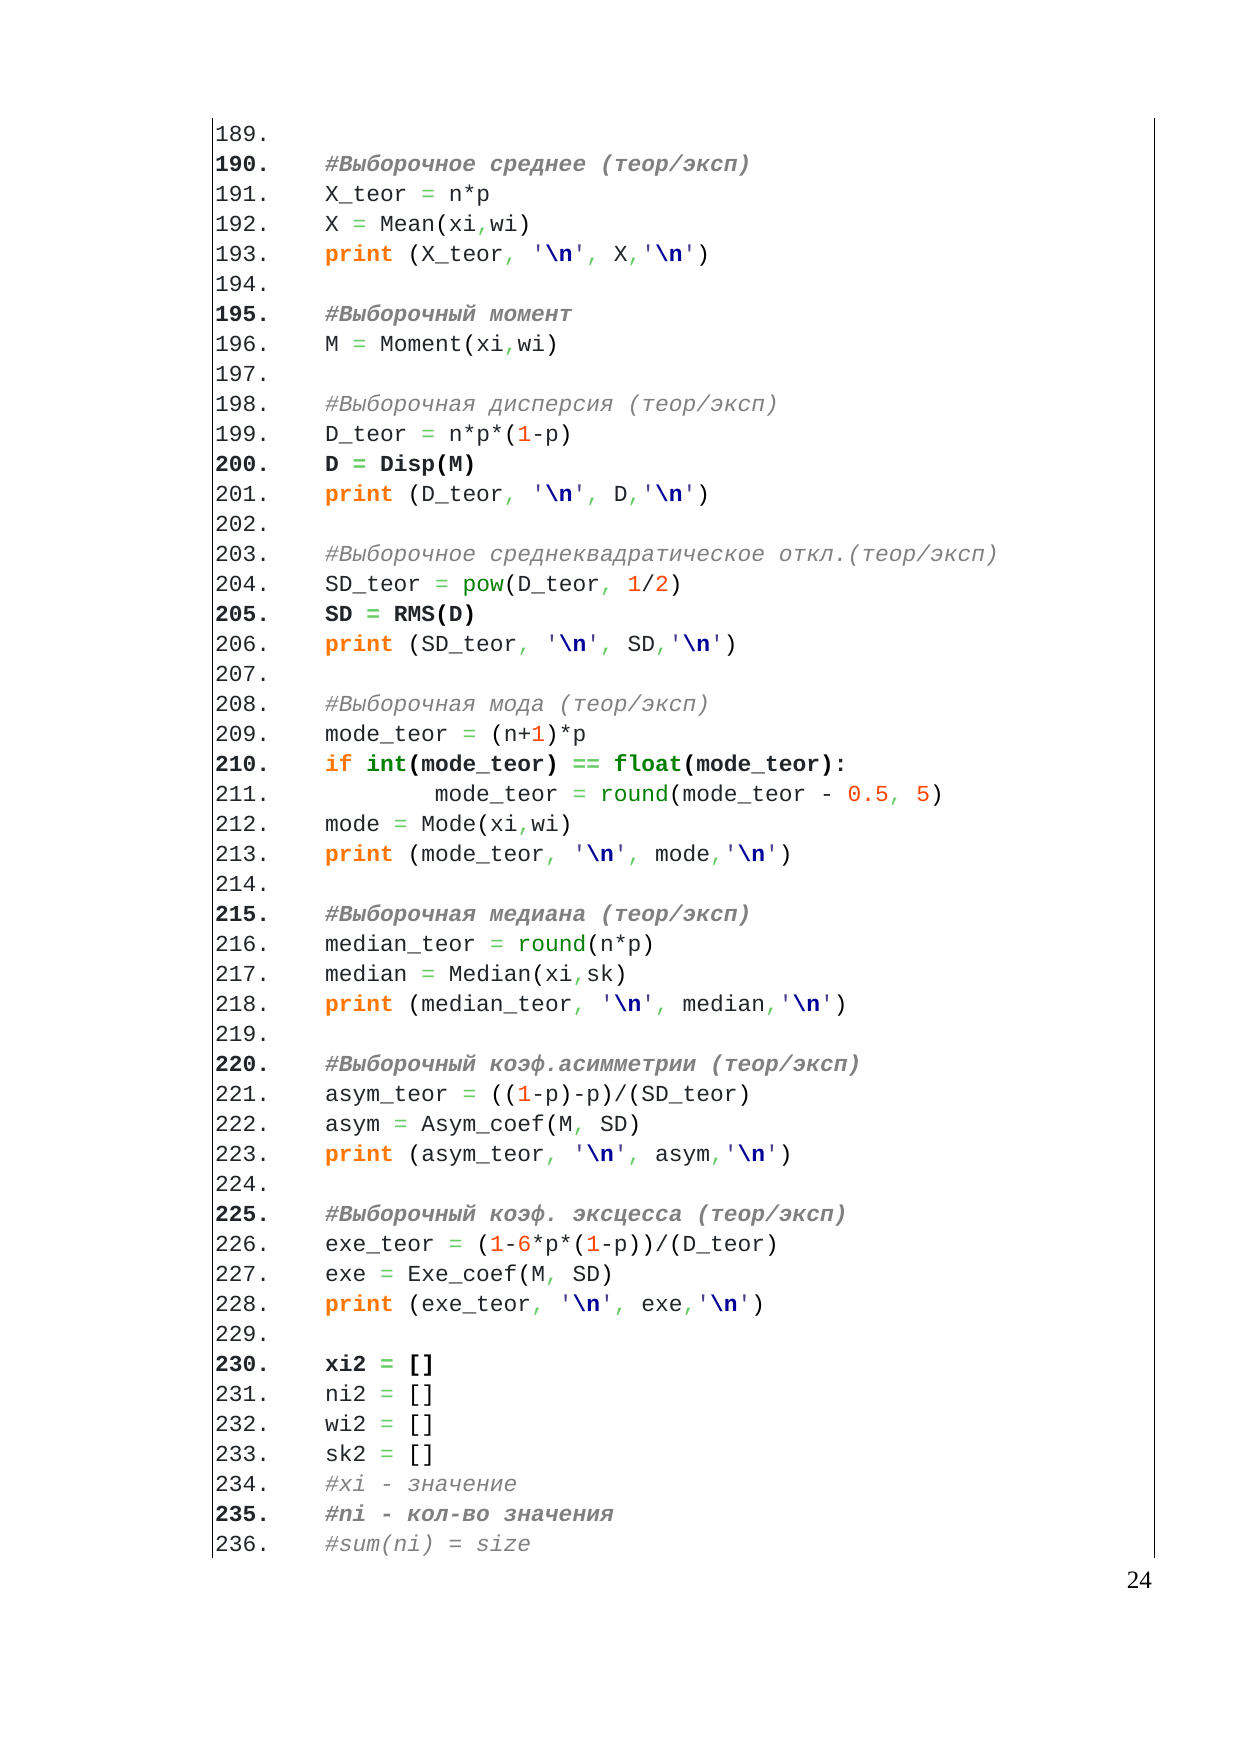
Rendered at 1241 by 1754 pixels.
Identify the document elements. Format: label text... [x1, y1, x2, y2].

list exe_teor = (1-6*p*(1-p))/(D_teor) [213, 1228, 1154, 1258]
list D_teor = n*p*(1-p) [213, 418, 1154, 448]
list X = Mean(xi,wi) [213, 208, 1154, 238]
list ni2 = [] [213, 1378, 1154, 1408]
list #Выборочная мода (теор/эксп) [213, 688, 1154, 718]
list #Выборочное среднеквадратическое откл.(теор/эксп) [213, 538, 1154, 568]
list D = Disp(M) [213, 448, 1154, 478]
list #xi - значение [213, 1468, 1154, 1498]
list print (exe_teor, '\n', exe,'\n') [213, 1288, 1154, 1318]
list sk2 = [] [213, 1438, 1154, 1468]
list #sum(ni) = size [213, 1528, 1154, 1558]
list #Выборочный момент [213, 298, 1154, 328]
list print (X_teor, '\n', X,'\n') [213, 238, 1154, 268]
list print (mode_teor, '\n', mode,'\n') [213, 838, 1154, 868]
list median_teor = round(n*p) [213, 928, 1154, 958]
list #ni - кол-во значения [213, 1498, 1154, 1528]
list mode_teor = round(mode_teor - 0.5, 5) [213, 778, 1154, 808]
list SD = RMS(D) [213, 598, 1154, 628]
list #Выборочная медиана (теор/эксп) [213, 898, 1154, 928]
list xi2 = [] [213, 1348, 1154, 1378]
list M = Moment(xi,wi) [213, 328, 1154, 358]
list print (median_teor, '\n', median,'\n') [213, 988, 1154, 1018]
list #Выборочный коэф. эксцесса (теор/эксп) [213, 1198, 1154, 1228]
list mode = Mode(xi,wi) [213, 808, 1154, 838]
list X_teor = n*p [213, 178, 1154, 208]
list #Выборочная дисперсия (теор/эксп) [213, 388, 1154, 418]
list print (D_teor, '\n', D,'\n') [213, 478, 1154, 508]
list if int(mode_teor) == float(mode_teor): [213, 748, 1154, 778]
list asym_teor = ((1-p)-p)/(SD_teor) [213, 1078, 1154, 1108]
list print (asym_teor, '\n', asym,'\n') [213, 1138, 1154, 1168]
list asym = Asym_coef(M, SD) [213, 1108, 1154, 1138]
list median = Median(xi,sk) [213, 958, 1154, 988]
list #Выборочное среднее (теор/эксп) [213, 148, 1154, 178]
list mode_teor = (n+1)*p [213, 718, 1154, 748]
list exe = Exe_coef(M, SD) [213, 1258, 1154, 1288]
list print (SD_teor, '\n', SD,'\n') [213, 628, 1154, 658]
list wi2 = [] [213, 1408, 1154, 1438]
list SD_teor = pow(D_teor, 1/2) [213, 568, 1154, 598]
list #Выборочный коэф.асимметрии (теор/эксп) [213, 1048, 1154, 1078]
